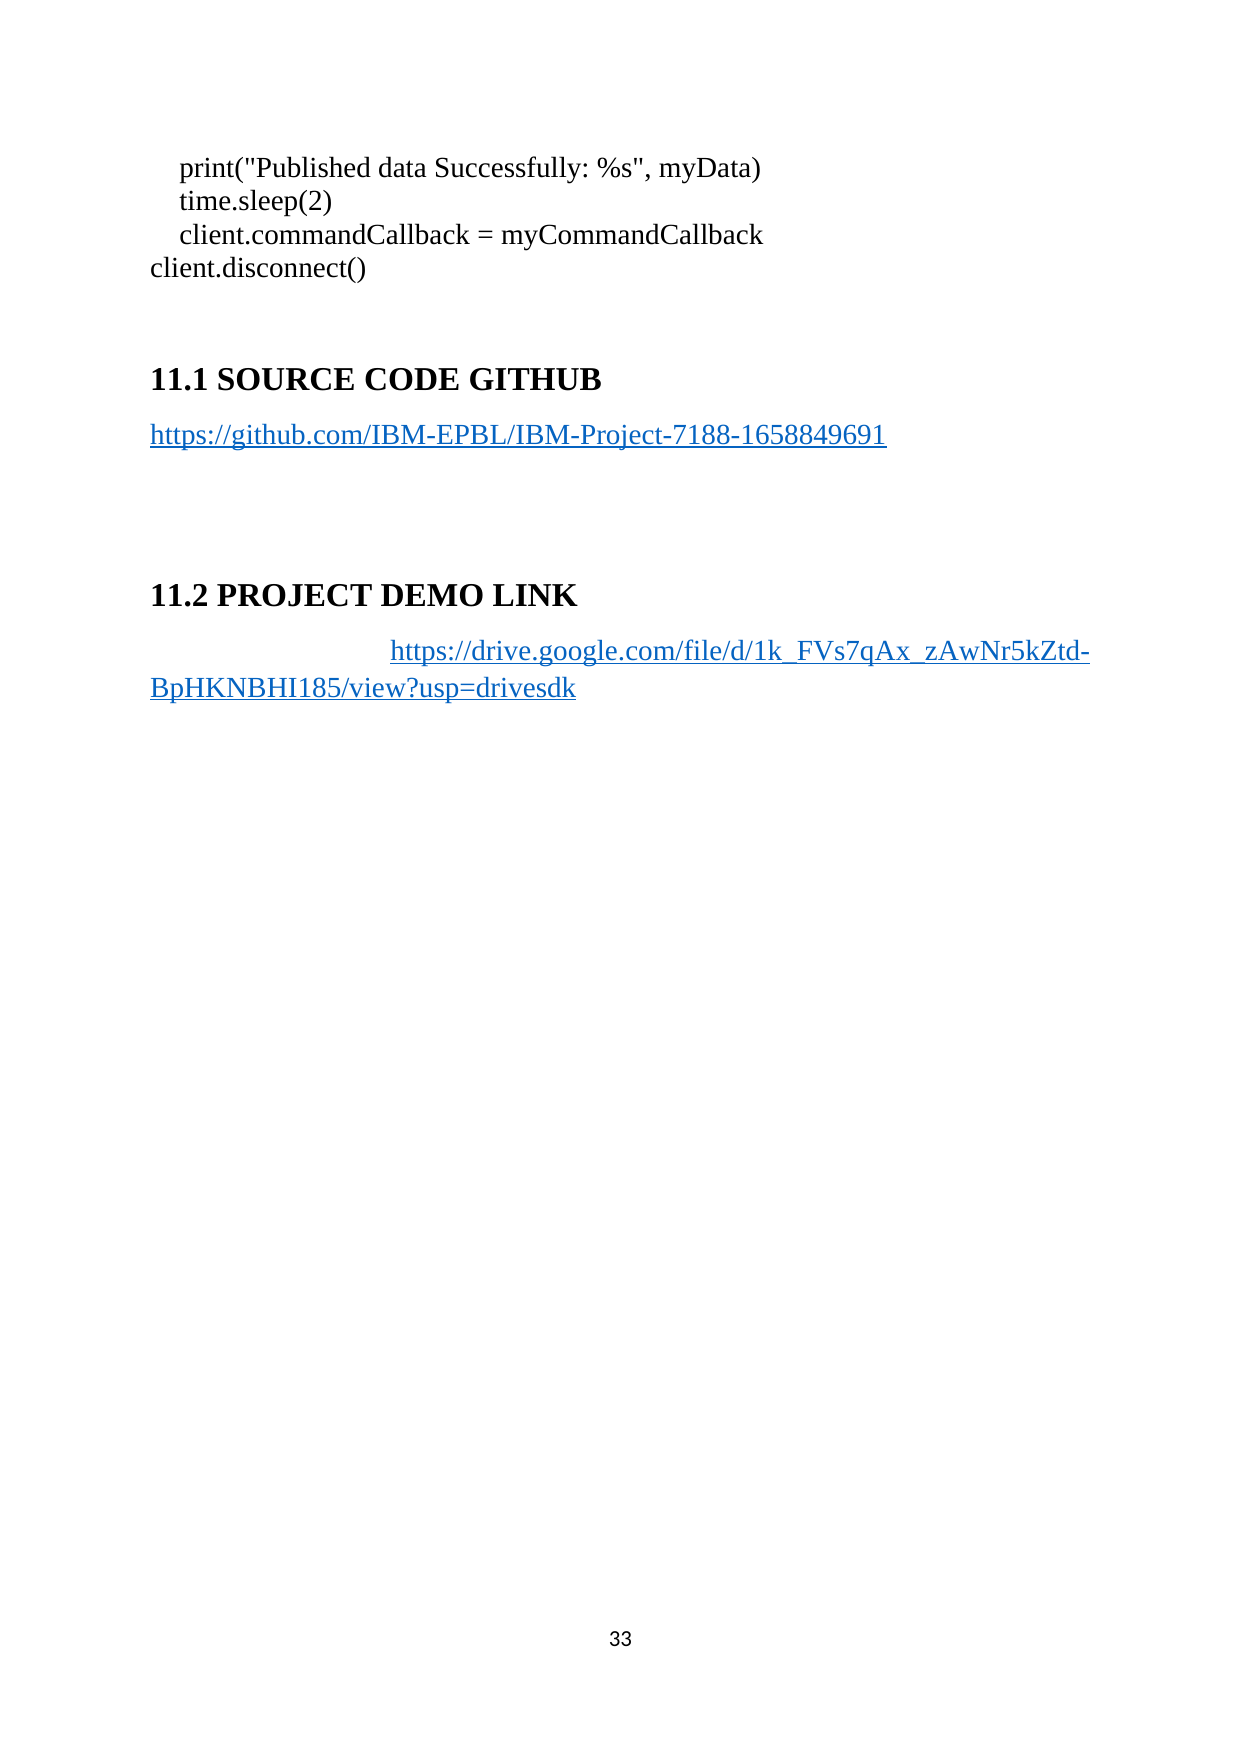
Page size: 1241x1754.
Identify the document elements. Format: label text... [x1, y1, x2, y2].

text client.commandCallback = myCommandCallback [150, 217, 1090, 251]
text 11.1 SOURCE CODE GITHUB [150, 359, 1090, 397]
text time.sleep(2) [150, 183, 1090, 217]
text https://github.com/IBM-EPBL/IBM-Project-7188-1658849691 [150, 417, 1090, 451]
text print("Published data Successfully: %s", myData) [150, 150, 1090, 183]
text https://drive.google.com/file/d/1k_FVs7qAx_zAwNr5kZtd-BpHKNBHI185/view?usp=drivesdk [150, 633, 1090, 703]
text 11.2 PROJECT DEMO LINK [150, 576, 1090, 614]
text client.disconnect() [150, 251, 1090, 284]
